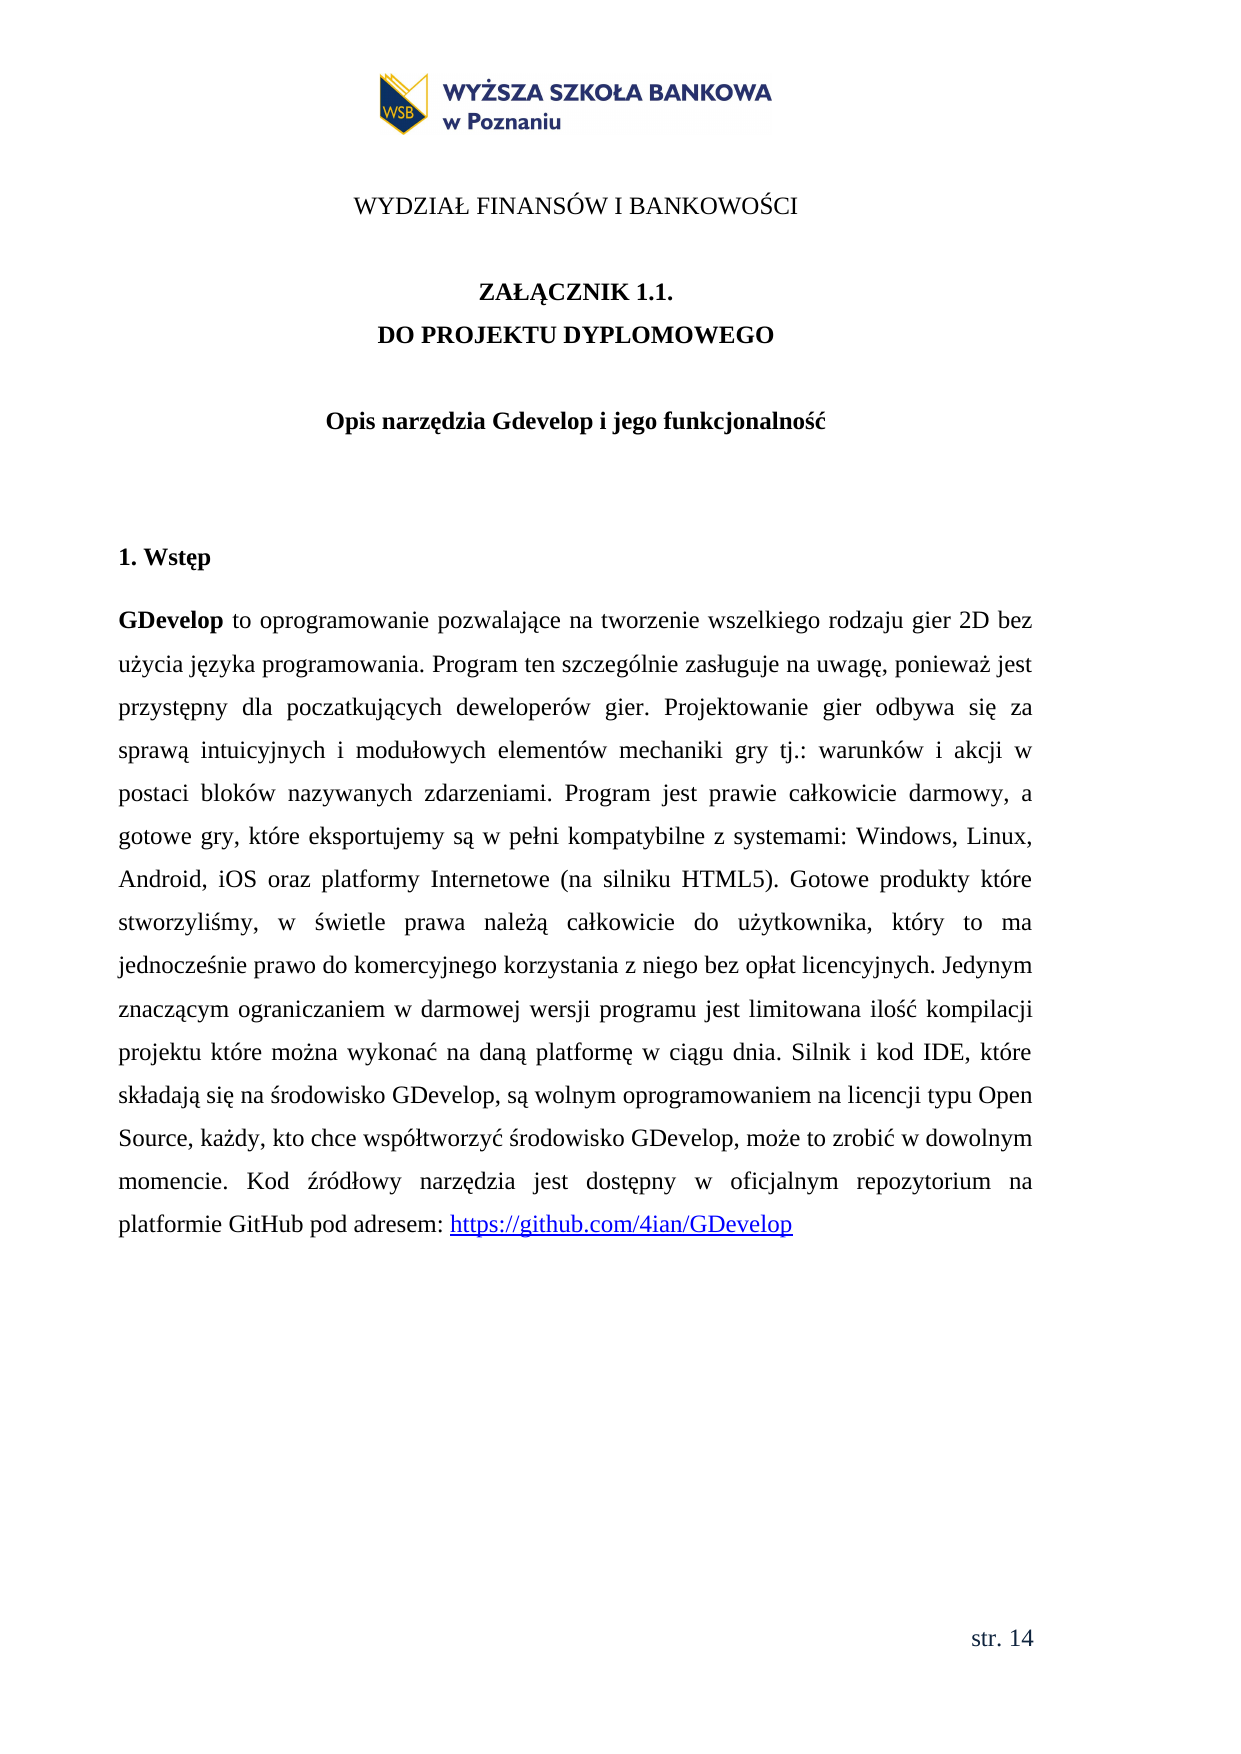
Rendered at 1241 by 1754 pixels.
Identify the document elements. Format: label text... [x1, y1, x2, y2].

text 1. Wstęp [118, 542, 1033, 570]
text WYDZIAŁ FINANSÓW I BANKOWOŚCI [118, 191, 1033, 219]
text DO PROJEKTU DYPLOMOWEGO [118, 320, 1033, 349]
text GDevelop to oprogramowanie pozwalające na tworzenie wszelkiego rodzaju gier 2D bez użycia języka programowania. Program ten szczególnie zasługuje na uwagę, ponieważ jest przystępny dla poczatkujących deweloperów gier. Projektowanie gier odbywa się za sprawą intuicyjnych i modułowych elementów mechaniki gry tj.: warunków i akcji w postaci bloków nazywanych zdarzeniami. Program jest prawie całkowicie darmowy, a gotowe gry, które eksportujemy są w pełni kompatybilne z systemami: Windows, Linux, Android, iOS oraz platformy Internetowe (na silniku HTML5). Gotowe produkty które stworzyliśmy, w świetle prawa należą całkowicie do użytkownika, który to ma jednocześnie prawo do komercyjnego korzystania z niego bez opłat licencyjnych. Jedynym znaczącym ograniczaniem w darmowej wersji programu jest limitowana ilość kompilacji projektu które można wykonać na daną platformę w ciągu dnia. Silnik i kod IDE, które składają się na środowisko GDevelop, są wolnym oprogramowaniem na licencji typu Open Source, każdy, kto chce współtworzyć środowisko GDevelop, może to zrobić w dowolnym momencie. Kod źródłowy narzędzia jest dostępny w oficjalnym repozytorium na platformie GitHub pod adresem: https://github.com/4ian/GDevelop [118, 606, 1033, 1238]
picture [379, 73, 772, 135]
text Opis narzędzia Gdevelop i jego funkcjonalność [118, 406, 1033, 435]
text ZAŁĄCZNIK 1.1. [118, 277, 1033, 306]
